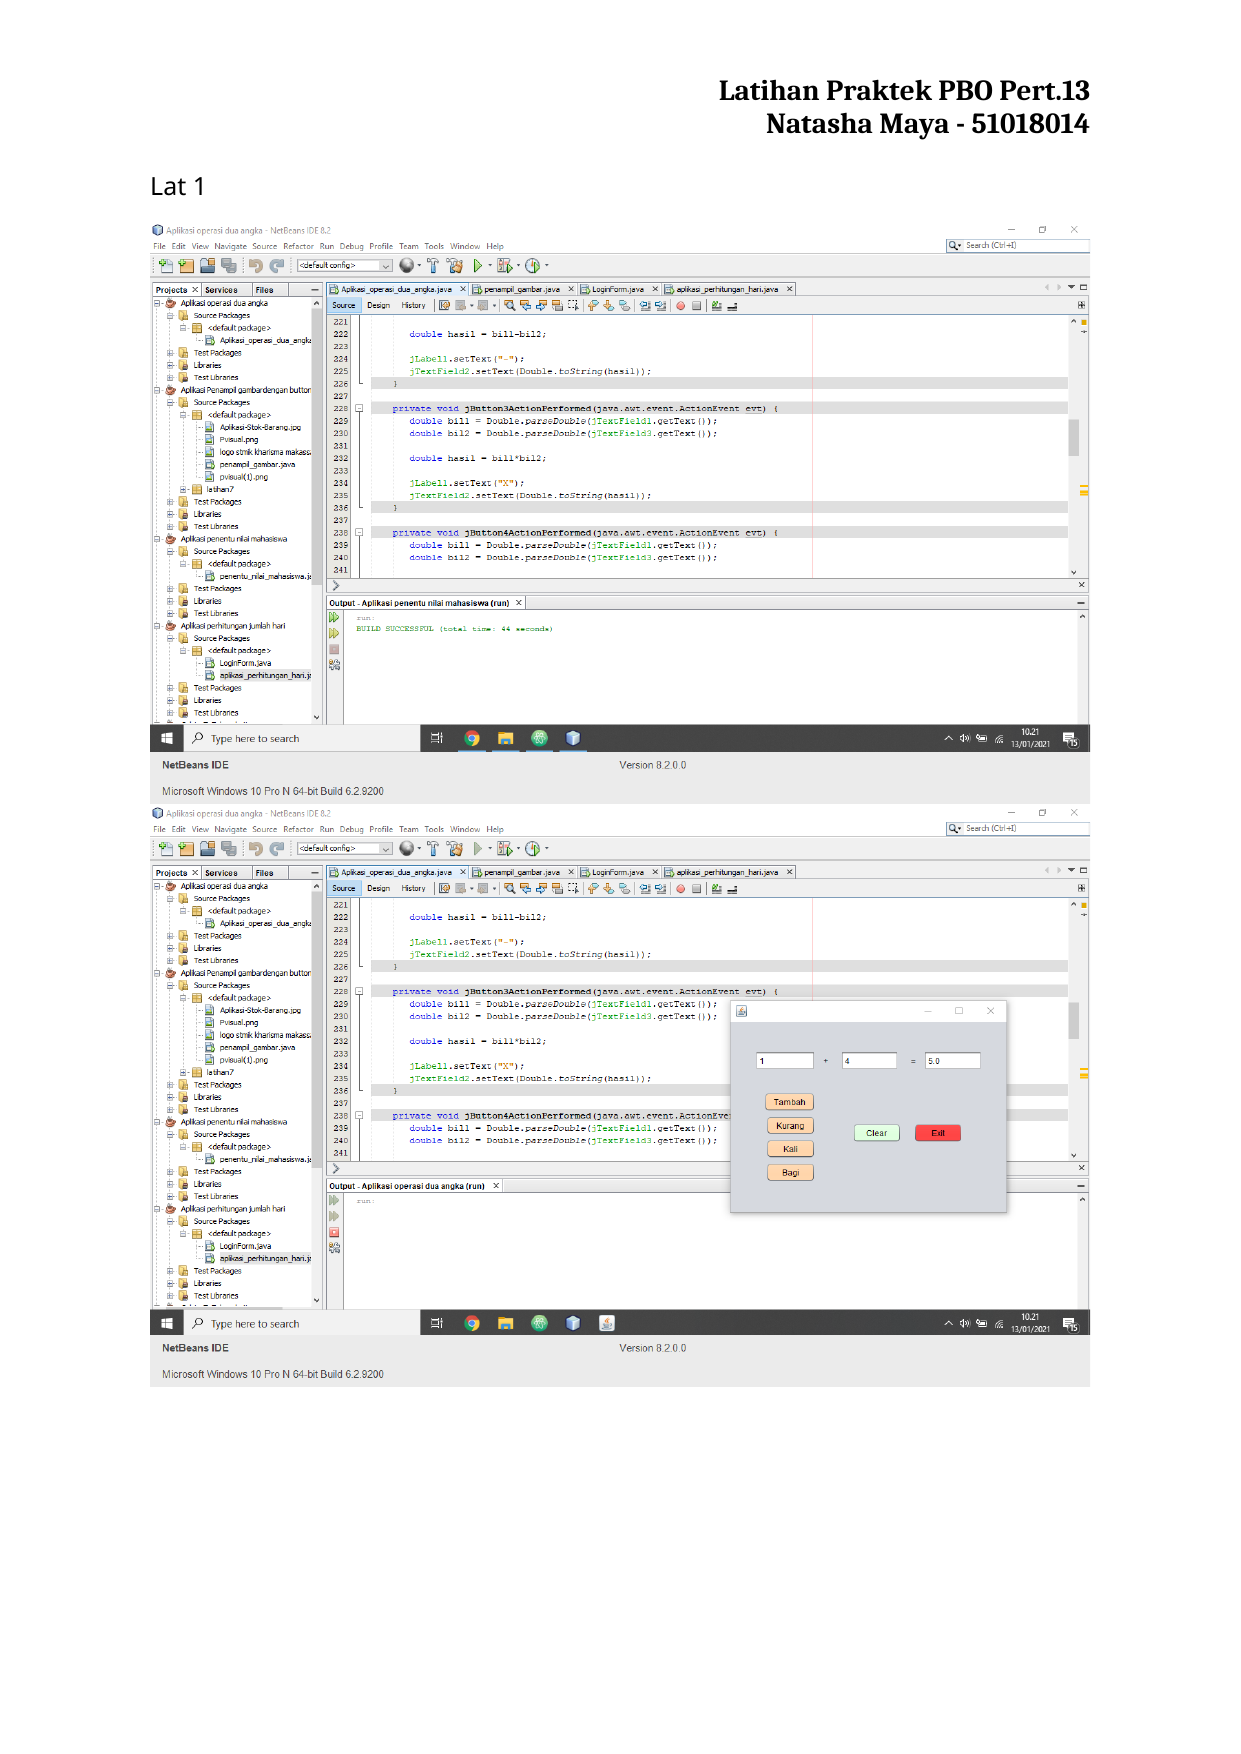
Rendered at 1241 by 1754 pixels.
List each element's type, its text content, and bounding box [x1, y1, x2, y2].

text Lat 1 [150, 169, 1090, 203]
picture [150, 805, 1091, 1387]
picture [150, 222, 1091, 804]
